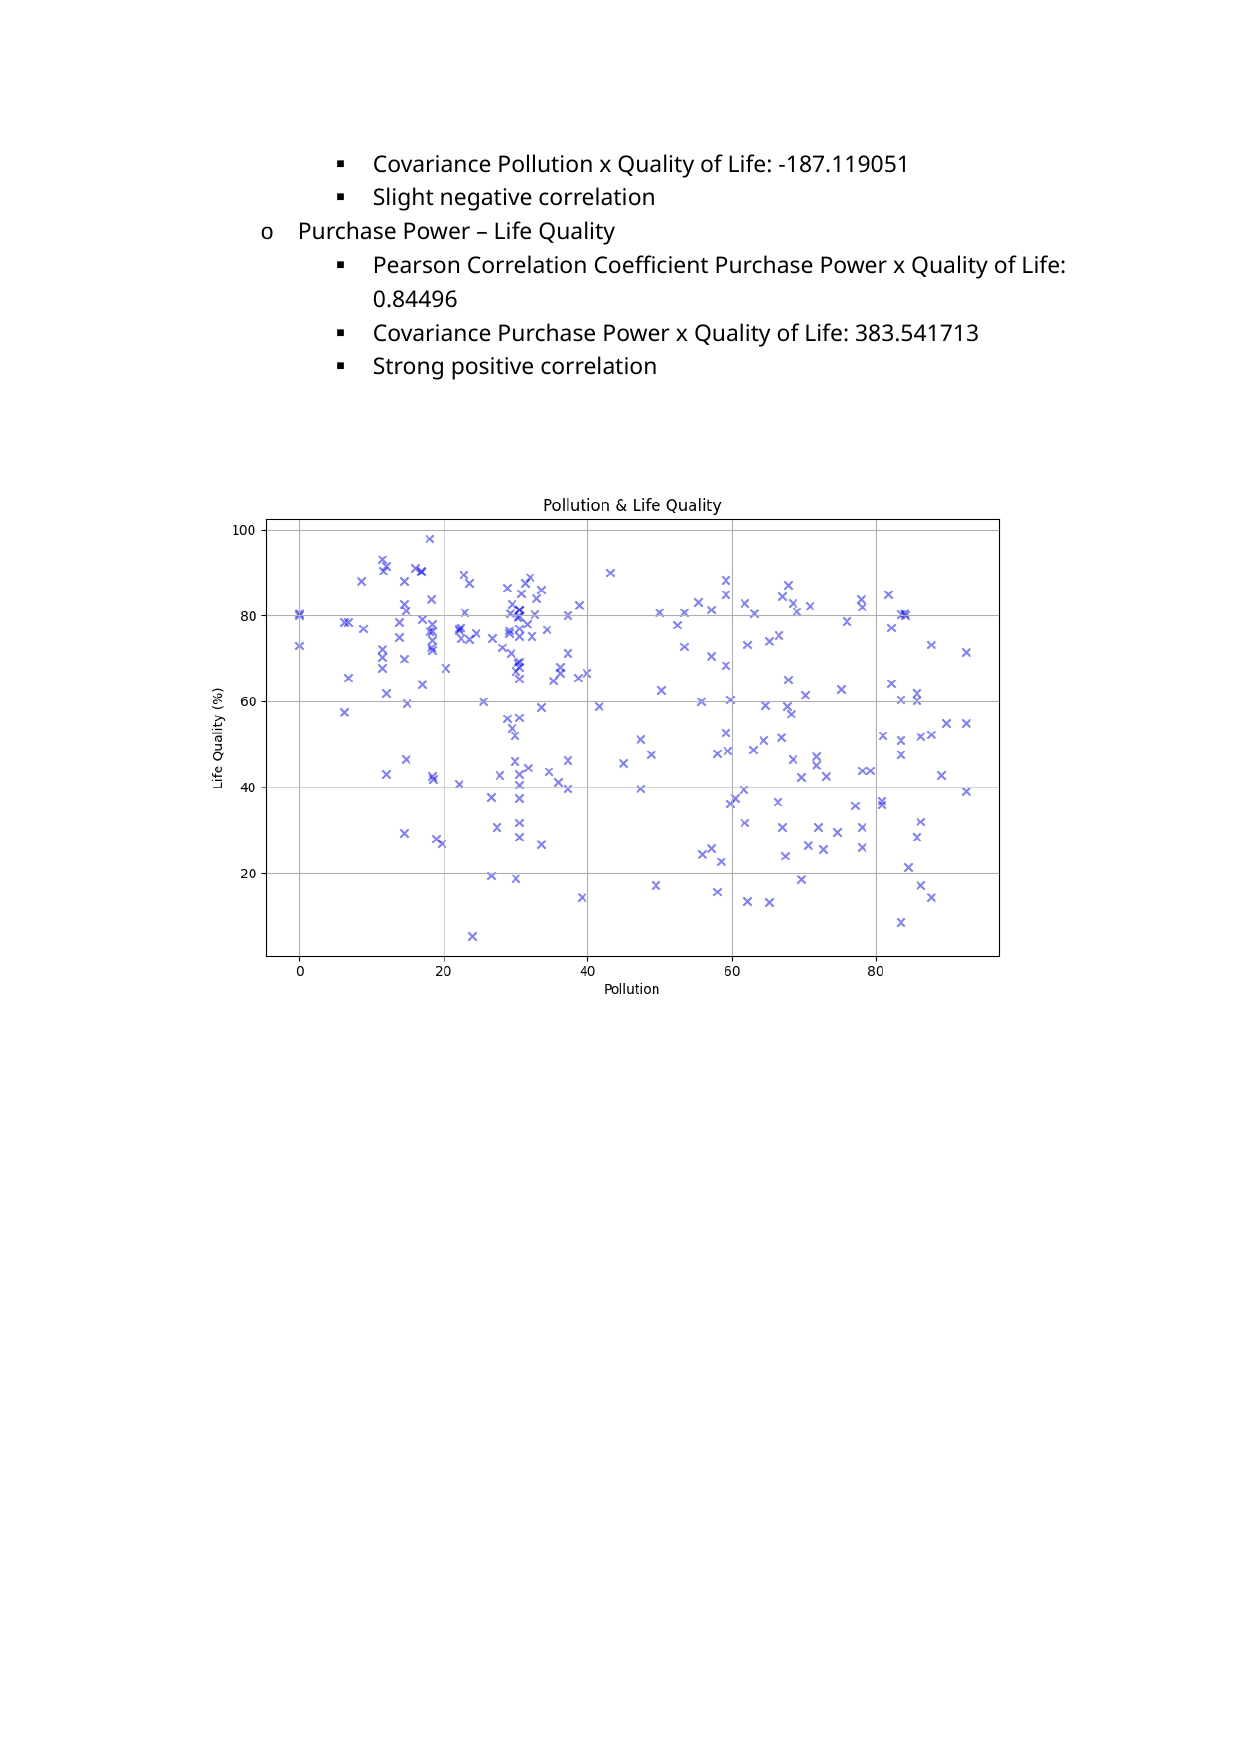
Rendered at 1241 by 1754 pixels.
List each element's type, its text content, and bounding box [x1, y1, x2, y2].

list Strong positive correlation [335, 350, 1093, 381]
list Purchase Power – Life Quality [260, 215, 1093, 246]
picture [147, 451, 1093, 1018]
list Covariance Pollution x Quality of Life: -187.119051 [335, 148, 1093, 179]
list Covariance Purchase Power x Quality of Life: 383.541713 [335, 316, 1093, 348]
list Slight negative correlation [335, 181, 1093, 213]
list Pearson Correlation Coefficient Purchase Power x Quality of Life: 0.84496 [335, 249, 1093, 314]
